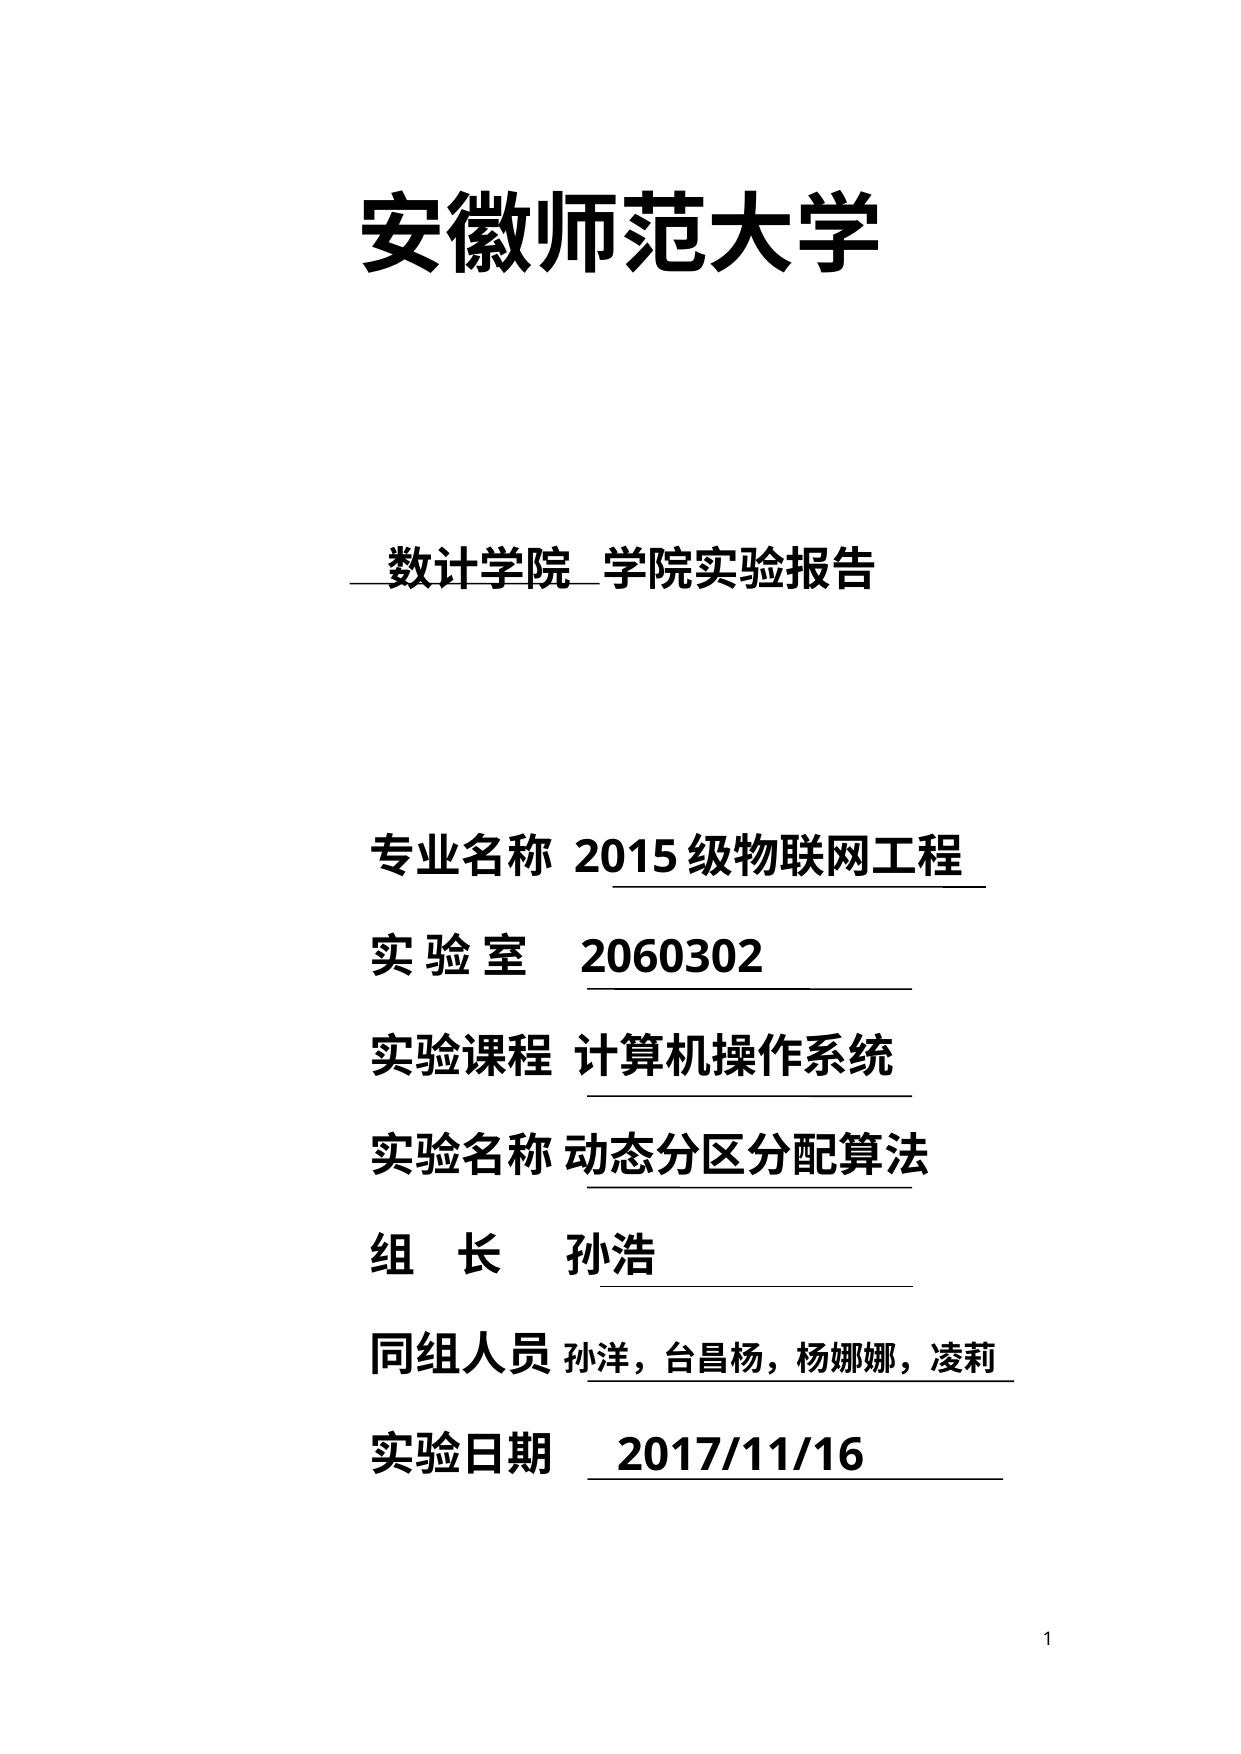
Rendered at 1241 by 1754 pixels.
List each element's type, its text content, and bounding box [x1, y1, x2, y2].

text 专业名称 2015级物联网工程 [187, 819, 1053, 886]
text 实验课程 计算机操作系统 [187, 1019, 1053, 1085]
text 实验名称 动态分区分配算法 [187, 1118, 1053, 1185]
text 安徽师范大学 [187, 164, 1053, 291]
text 数计学院 学院实验报告 [187, 533, 1053, 599]
text 实 验 室 2060302 [187, 919, 1053, 986]
text 组 长 孙浩 [187, 1218, 1053, 1284]
text 实验日期 2017/11/16 [187, 1417, 1053, 1483]
text 同组人员 孙洋，台昌杨，杨娜娜，凌莉 [187, 1317, 1053, 1384]
